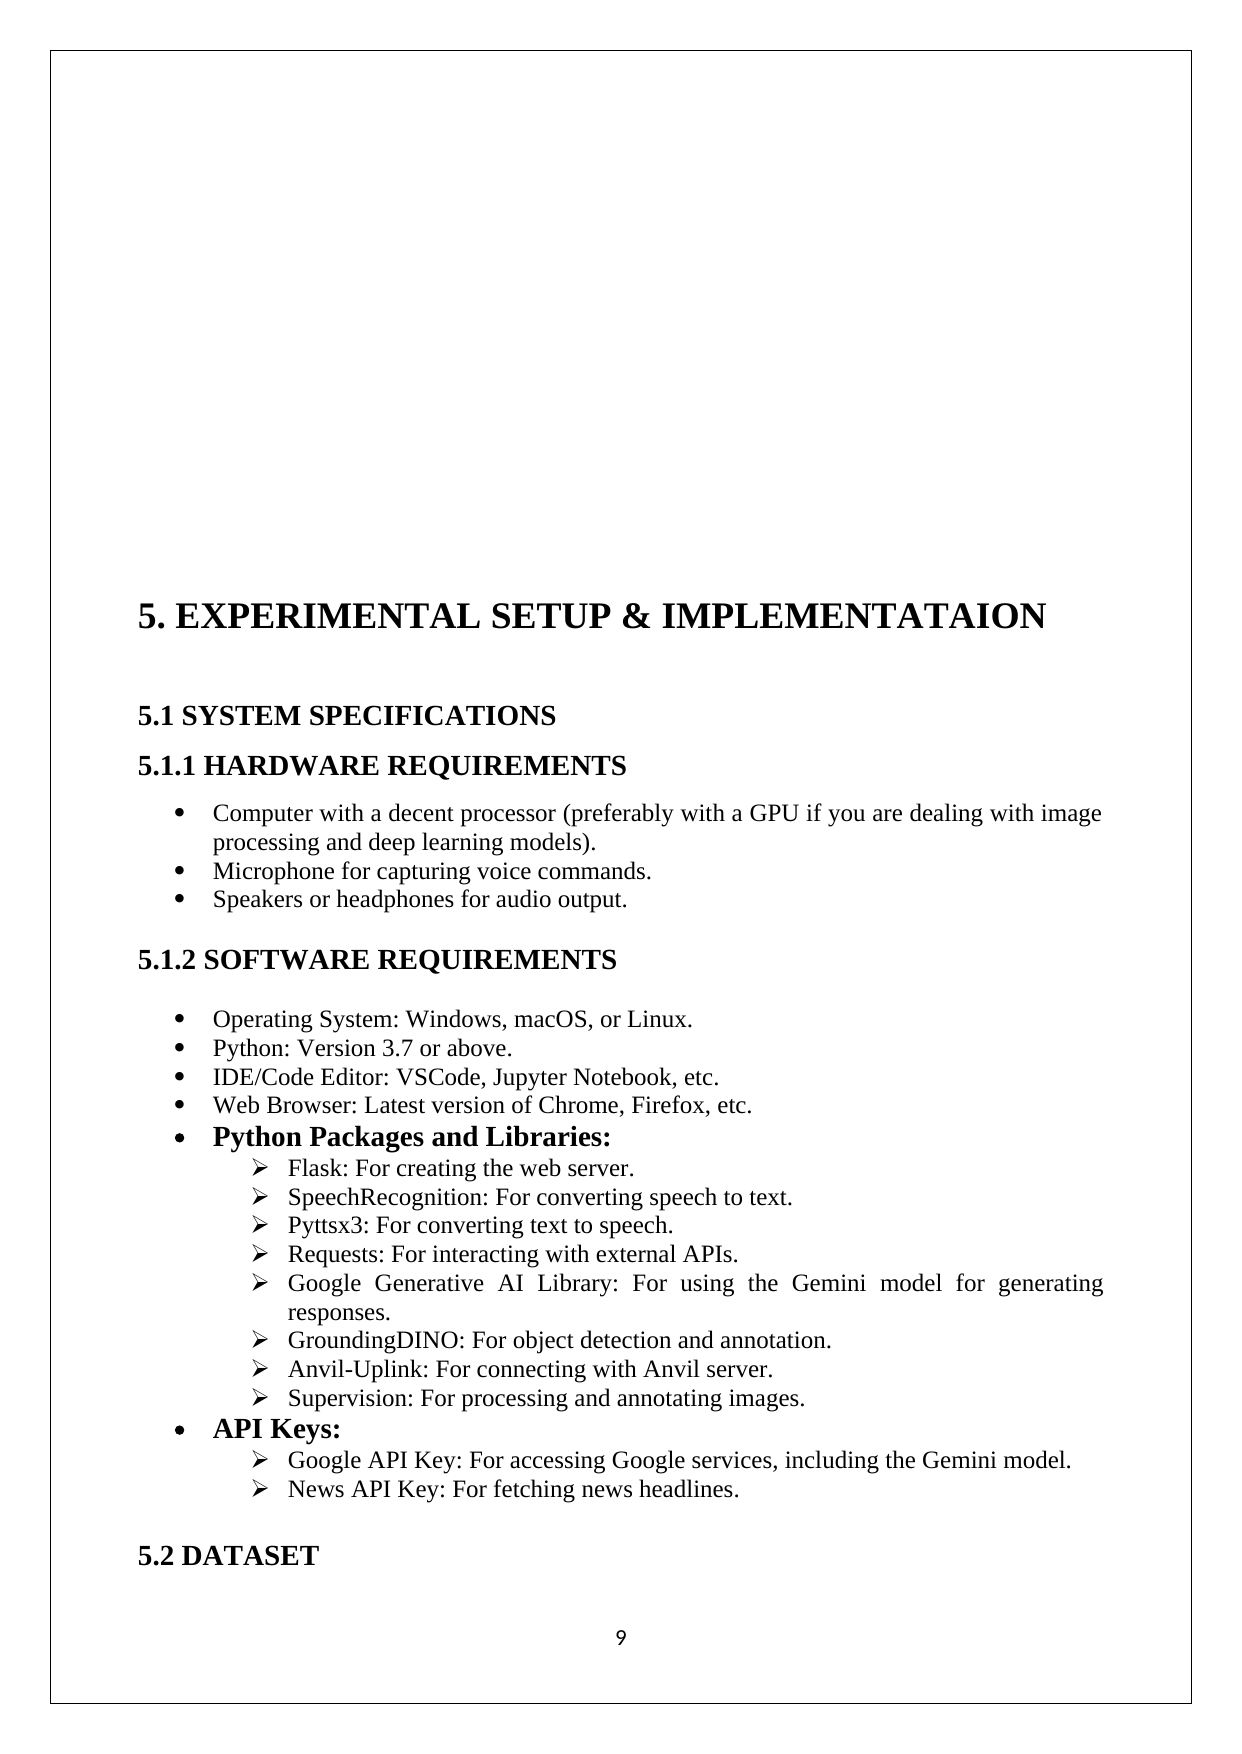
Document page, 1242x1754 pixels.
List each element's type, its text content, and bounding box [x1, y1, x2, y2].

list Microphone for capturing voice commands. [175, 856, 1104, 884]
list Speakers or headphones for audio output. [175, 884, 1104, 913]
text 5. EXPERIMENTAL SETUP & IMPLEMENTATAION [138, 593, 1104, 636]
text 5.2 DATASET [138, 1538, 1104, 1572]
list Python Packages and Libraries: [175, 1119, 1104, 1153]
list GroundingDINO: For object detection and annotation. [250, 1325, 1104, 1354]
list Operating System: Windows, macOS, or Linux. [175, 1004, 1104, 1033]
list Google API Key: For accessing Google services, including the Gemini model. [250, 1445, 1104, 1474]
list Supervision: For processing and annotating images. [250, 1383, 1104, 1412]
list SpeechRecognition: For converting speech to text. [250, 1182, 1104, 1210]
text 5.1.1 HARDWARE REQUIREMENTS [138, 748, 1104, 781]
list Requests: For interacting with external APIs. [250, 1239, 1104, 1268]
list API Keys: [175, 1412, 1104, 1445]
list Pyttsx3: For converting text to speech. [250, 1210, 1104, 1239]
text 5.1.2 SOFTWARE REQUIREMENTS [138, 942, 1104, 976]
list IDE/Code Editor: VSCode, Jupyter Notebook, etc. [175, 1062, 1104, 1091]
list Computer with a decent processor (preferably with a GPU if you are dealing with image processing and deep learning models). [175, 798, 1104, 856]
list Python: Version 3.7 or above. [175, 1033, 1104, 1062]
list News API Key: For fetching news headlines. [250, 1474, 1104, 1503]
text 5.1 SYSTEM SPECIFICATIONS [138, 698, 1104, 731]
list Google Generative AI Library: For using the Gemini model for generating responses. [250, 1268, 1104, 1325]
list Web Browser: Latest version of Chrome, Firefox, etc. [175, 1091, 1104, 1119]
list Flask: For creating the web server. [250, 1153, 1104, 1182]
list Anvil-Uplink: For connecting with Anvil server. [250, 1354, 1104, 1383]
